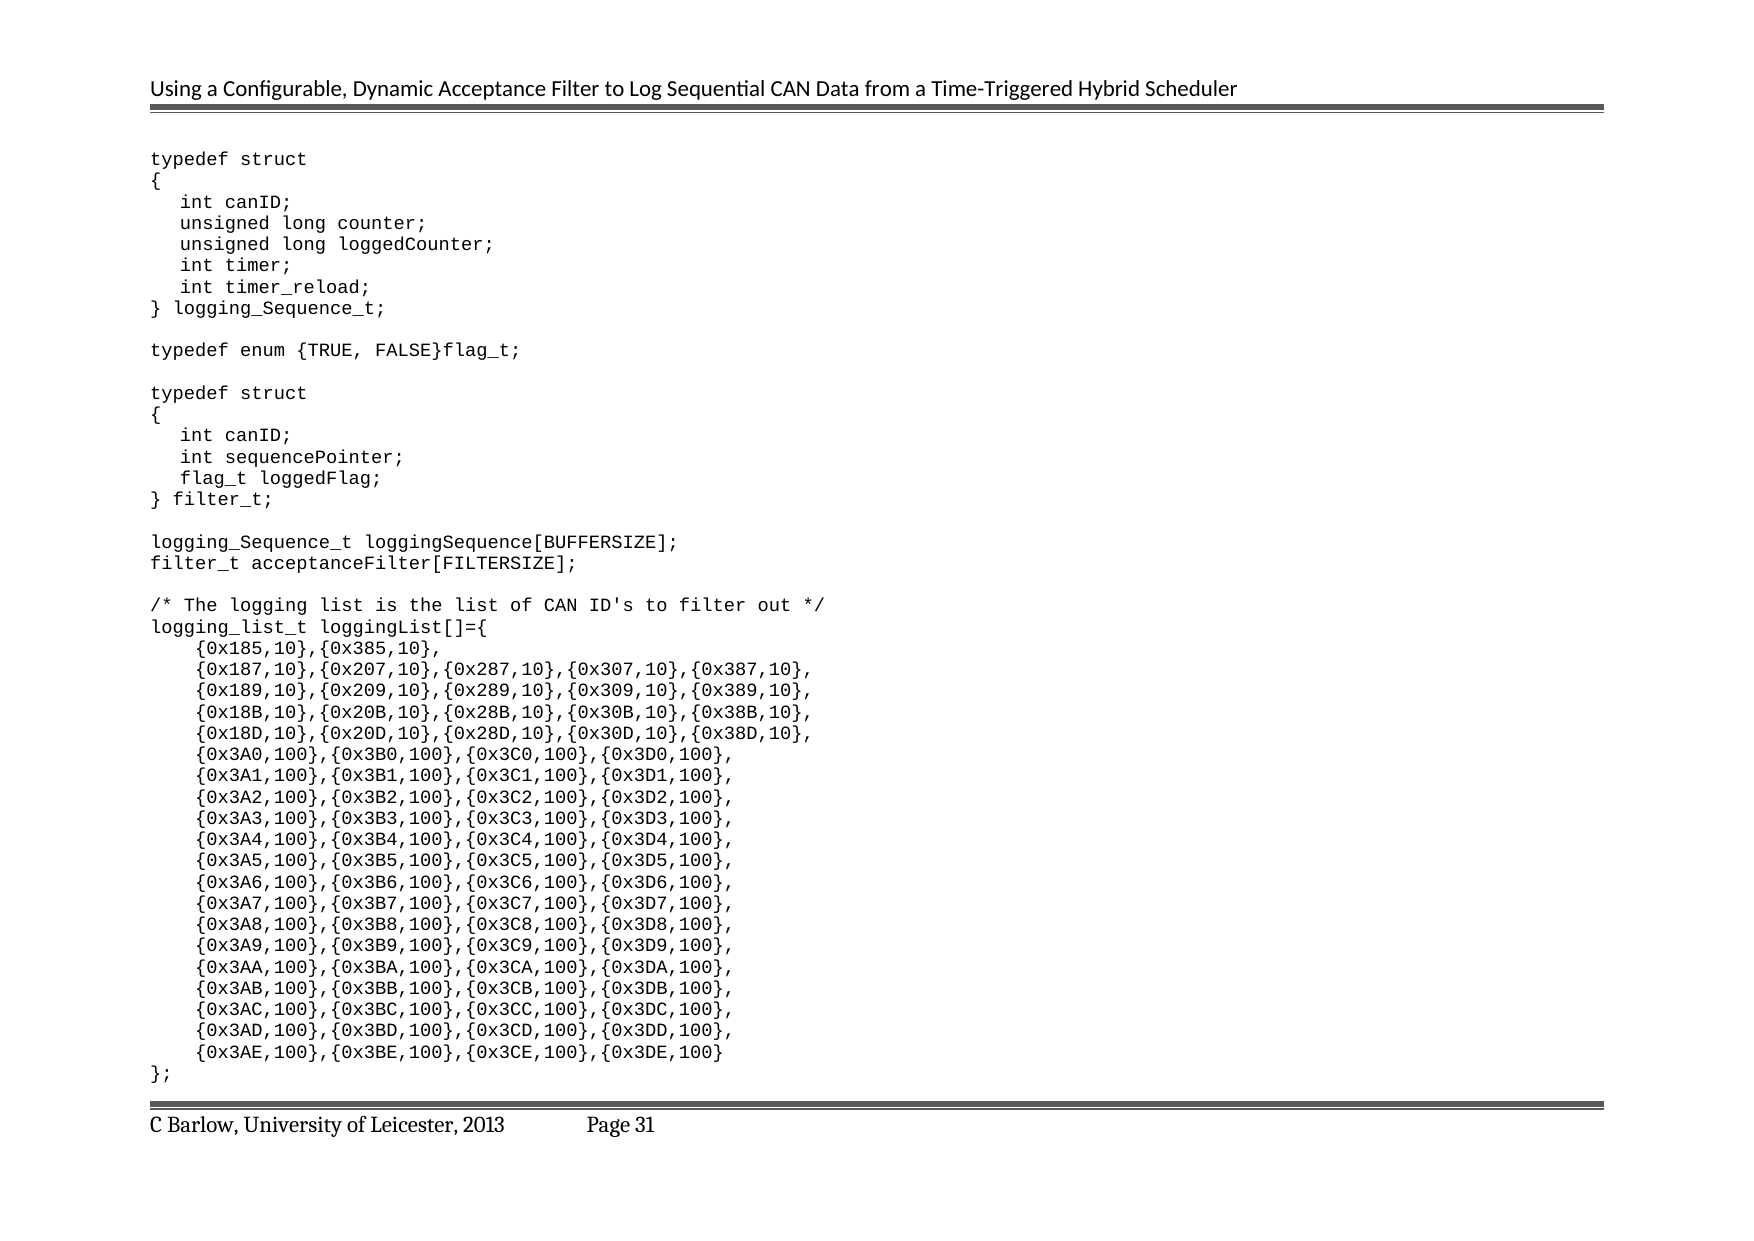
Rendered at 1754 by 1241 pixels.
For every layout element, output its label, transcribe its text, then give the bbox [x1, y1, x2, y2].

text {0x3A8,100},{0x3B8,100},{0x3C8,100},{0x3D8,100}, [150, 915, 1604, 936]
text {0x3AB,100},{0x3BB,100},{0x3CB,100},{0x3DB,100}, [150, 979, 1604, 1000]
text int timer_reload; [150, 277, 1604, 299]
text int canID; [150, 426, 1604, 447]
text } logging_Sequence_t; [150, 299, 1604, 320]
text {0x3A4,100},{0x3B4,100},{0x3C4,100},{0x3D4,100}, [150, 830, 1604, 851]
text /* The logging list is the list of CAN ID's to filter out */ [150, 596, 1604, 617]
text {0x18B,10},{0x20B,10},{0x28B,10},{0x30B,10},{0x38B,10}, [150, 702, 1604, 724]
text {0x18D,10},{0x20D,10},{0x28D,10},{0x30D,10},{0x38D,10}, [150, 724, 1604, 745]
text {0x3AA,100},{0x3BA,100},{0x3CA,100},{0x3DA,100}, [150, 957, 1604, 979]
text logging_list_t loggingList[]={ [150, 617, 1604, 639]
text typedef struct [150, 384, 1604, 405]
text { [150, 405, 1604, 426]
text unsigned long counter; [150, 214, 1604, 235]
text {0x3AE,100},{0x3BE,100},{0x3CE,100},{0x3DE,100} [150, 1042, 1604, 1064]
text int timer; [150, 256, 1604, 277]
text {0x3AC,100},{0x3BC,100},{0x3CC,100},{0x3DC,100}, [150, 1000, 1604, 1021]
text int canID; [150, 192, 1604, 214]
text {0x3A3,100},{0x3B3,100},{0x3C3,100},{0x3D3,100}, [150, 809, 1604, 830]
text {0x3A0,100},{0x3B0,100},{0x3C0,100},{0x3D0,100}, [150, 745, 1604, 766]
text {0x3AD,100},{0x3BD,100},{0x3CD,100},{0x3DD,100}, [150, 1021, 1604, 1042]
text filter_t acceptanceFilter[FILTERSIZE]; [150, 554, 1604, 575]
text {0x3A9,100},{0x3B9,100},{0x3C9,100},{0x3D9,100}, [150, 936, 1604, 957]
text {0x189,10},{0x209,10},{0x289,10},{0x309,10},{0x389,10}, [150, 681, 1604, 702]
text logging_Sequence_t loggingSequence[BUFFERSIZE]; [150, 532, 1604, 554]
text } filter_t; [150, 490, 1604, 511]
text int sequencePointer; [150, 447, 1604, 469]
text unsigned long loggedCounter; [150, 235, 1604, 256]
text {0x3A6,100},{0x3B6,100},{0x3C6,100},{0x3D6,100}, [150, 872, 1604, 894]
text {0x3A1,100},{0x3B1,100},{0x3C1,100},{0x3D1,100}, [150, 766, 1604, 787]
text {0x187,10},{0x207,10},{0x287,10},{0x307,10},{0x387,10}, [150, 660, 1604, 681]
text }; [150, 1064, 1604, 1085]
text {0x3A2,100},{0x3B2,100},{0x3C2,100},{0x3D2,100}, [150, 787, 1604, 809]
text { [150, 171, 1604, 192]
text {0x185,10},{0x385,10}, [150, 639, 1604, 660]
text flag_t loggedFlag; [150, 469, 1604, 490]
text {0x3A7,100},{0x3B7,100},{0x3C7,100},{0x3D7,100}, [150, 894, 1604, 915]
text {0x3A5,100},{0x3B5,100},{0x3C5,100},{0x3D5,100}, [150, 851, 1604, 872]
text typedef struct [150, 150, 1604, 171]
text typedef enum {TRUE, FALSE}flag_t; [150, 341, 1604, 362]
